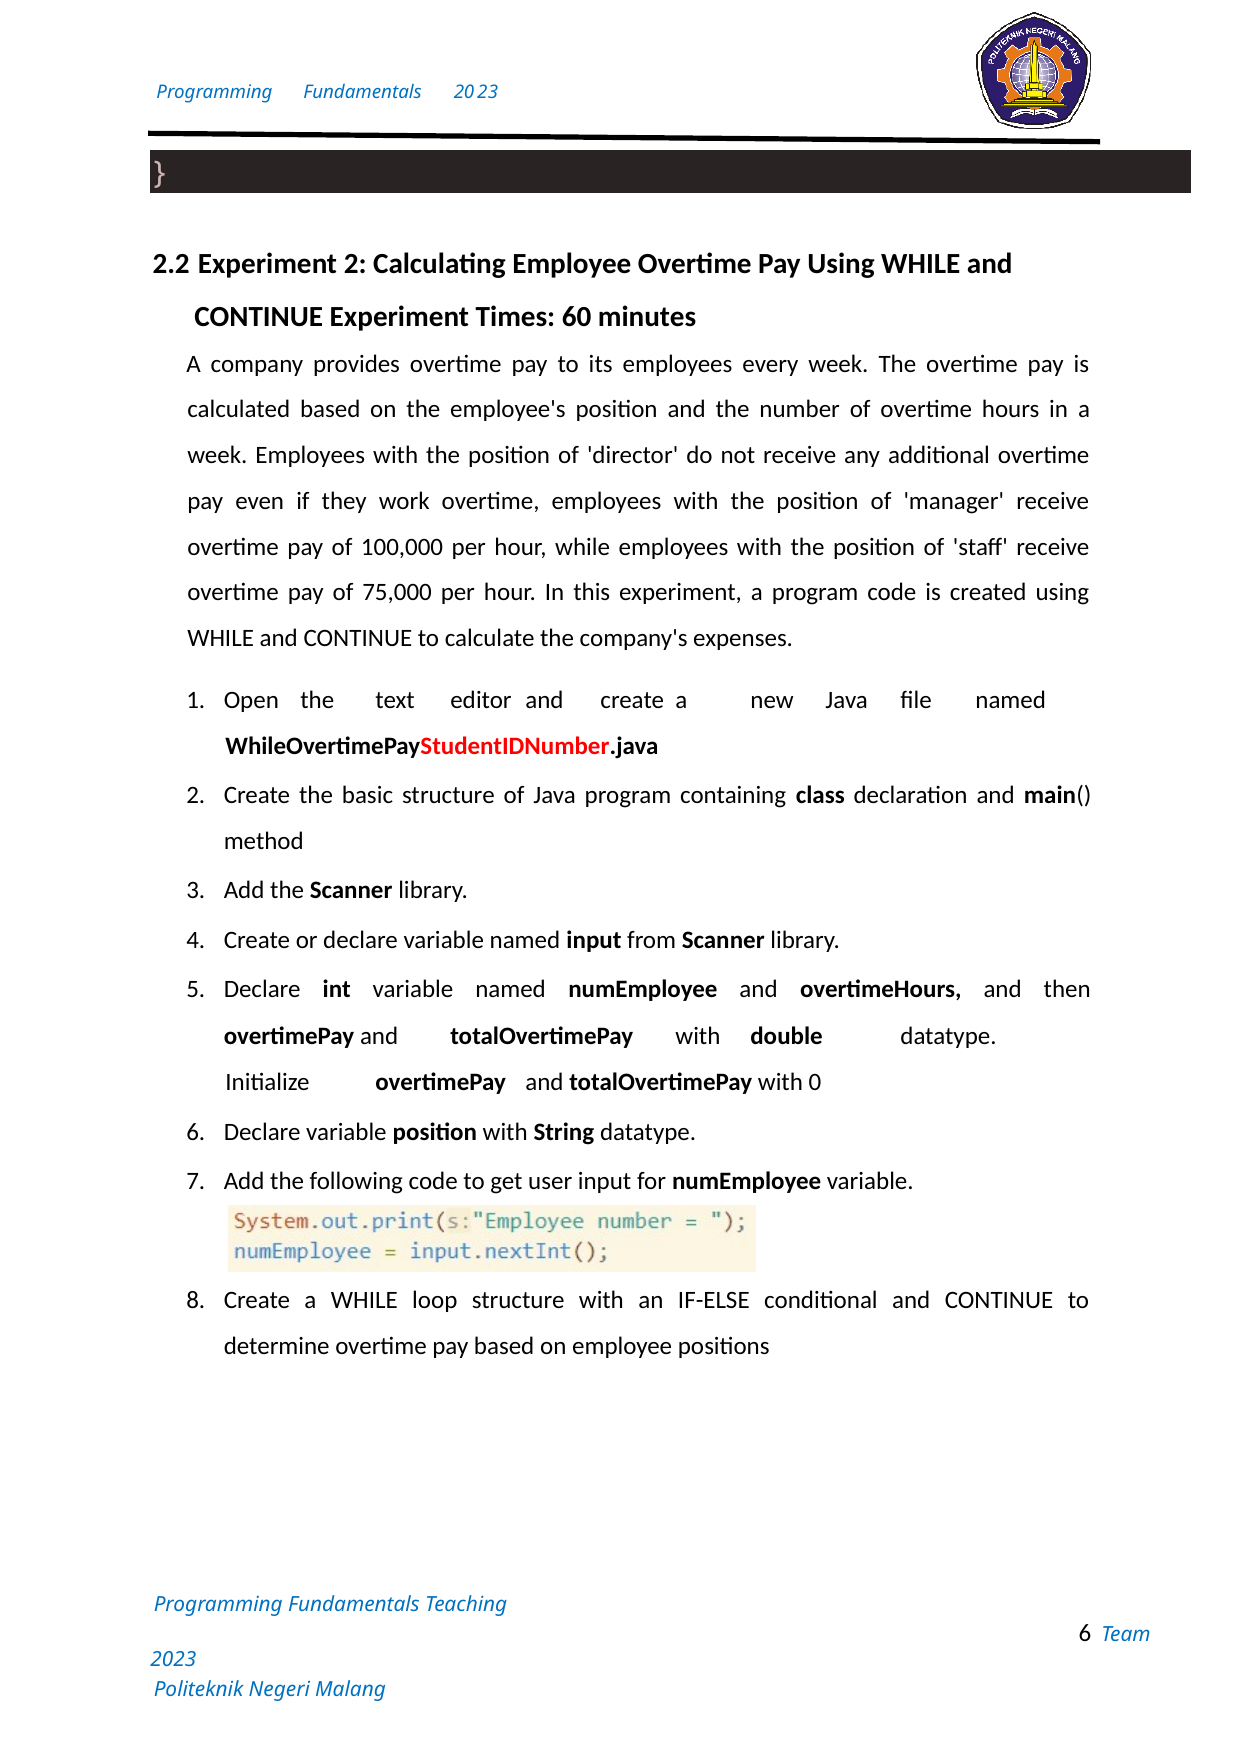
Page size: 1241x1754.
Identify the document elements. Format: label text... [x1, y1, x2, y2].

list Add the following code to get user input for numEmployee variable. [186, 1165, 1091, 1196]
list Open the text editor and create a new Java file named [186, 684, 1091, 715]
subtitle CONTINUE Experiment Times: 60 minutes [194, 298, 1191, 334]
list Declare int variable named numEmployee and overtimeHours, and then overtimePay and totalOvertimePay with double datatype. Initialize overtimePay and totalOvertimePay with 0 [186, 973, 1091, 1097]
text A company provides overtime pay to its employees every week. The overtime pay is calculated based on the employee's position and the number of overtime hours in a week. Employees with the position of 'director' do not receive any additional overtime pay even if they work overtime, employees with the position of 'manager' receive overtime pay of 100,000 per hour, while employees with the position of 'staff' receive overtime pay of 75,000 per hour. In this experiment, a program code is created using WHILE and CONTINUE to calculate the company's expenses. [186, 348, 1091, 653]
text 2.2 Experiment 2: Calculating Employee Overtime Pay Using WHILE and [152, 245, 1191, 281]
text WhileOvertimePayStudentIDNumber.java [225, 730, 1134, 761]
picture [976, 12, 1091, 129]
list Declare variable position with String datatype. [186, 1116, 1091, 1146]
list Create a WHILE loop structure with an IF-ELSE conditional and CONTINUE to determine overtime pay based on employee positions [186, 1284, 1091, 1361]
list Add the Scanner library. [186, 874, 1091, 905]
list Create or declare variable named input from Scanner library. [186, 924, 1091, 954]
list Create the basic structure of Java program containing class declaration and main() method [186, 780, 1091, 856]
text } [150, 150, 1191, 193]
picture [227, 1205, 756, 1272]
